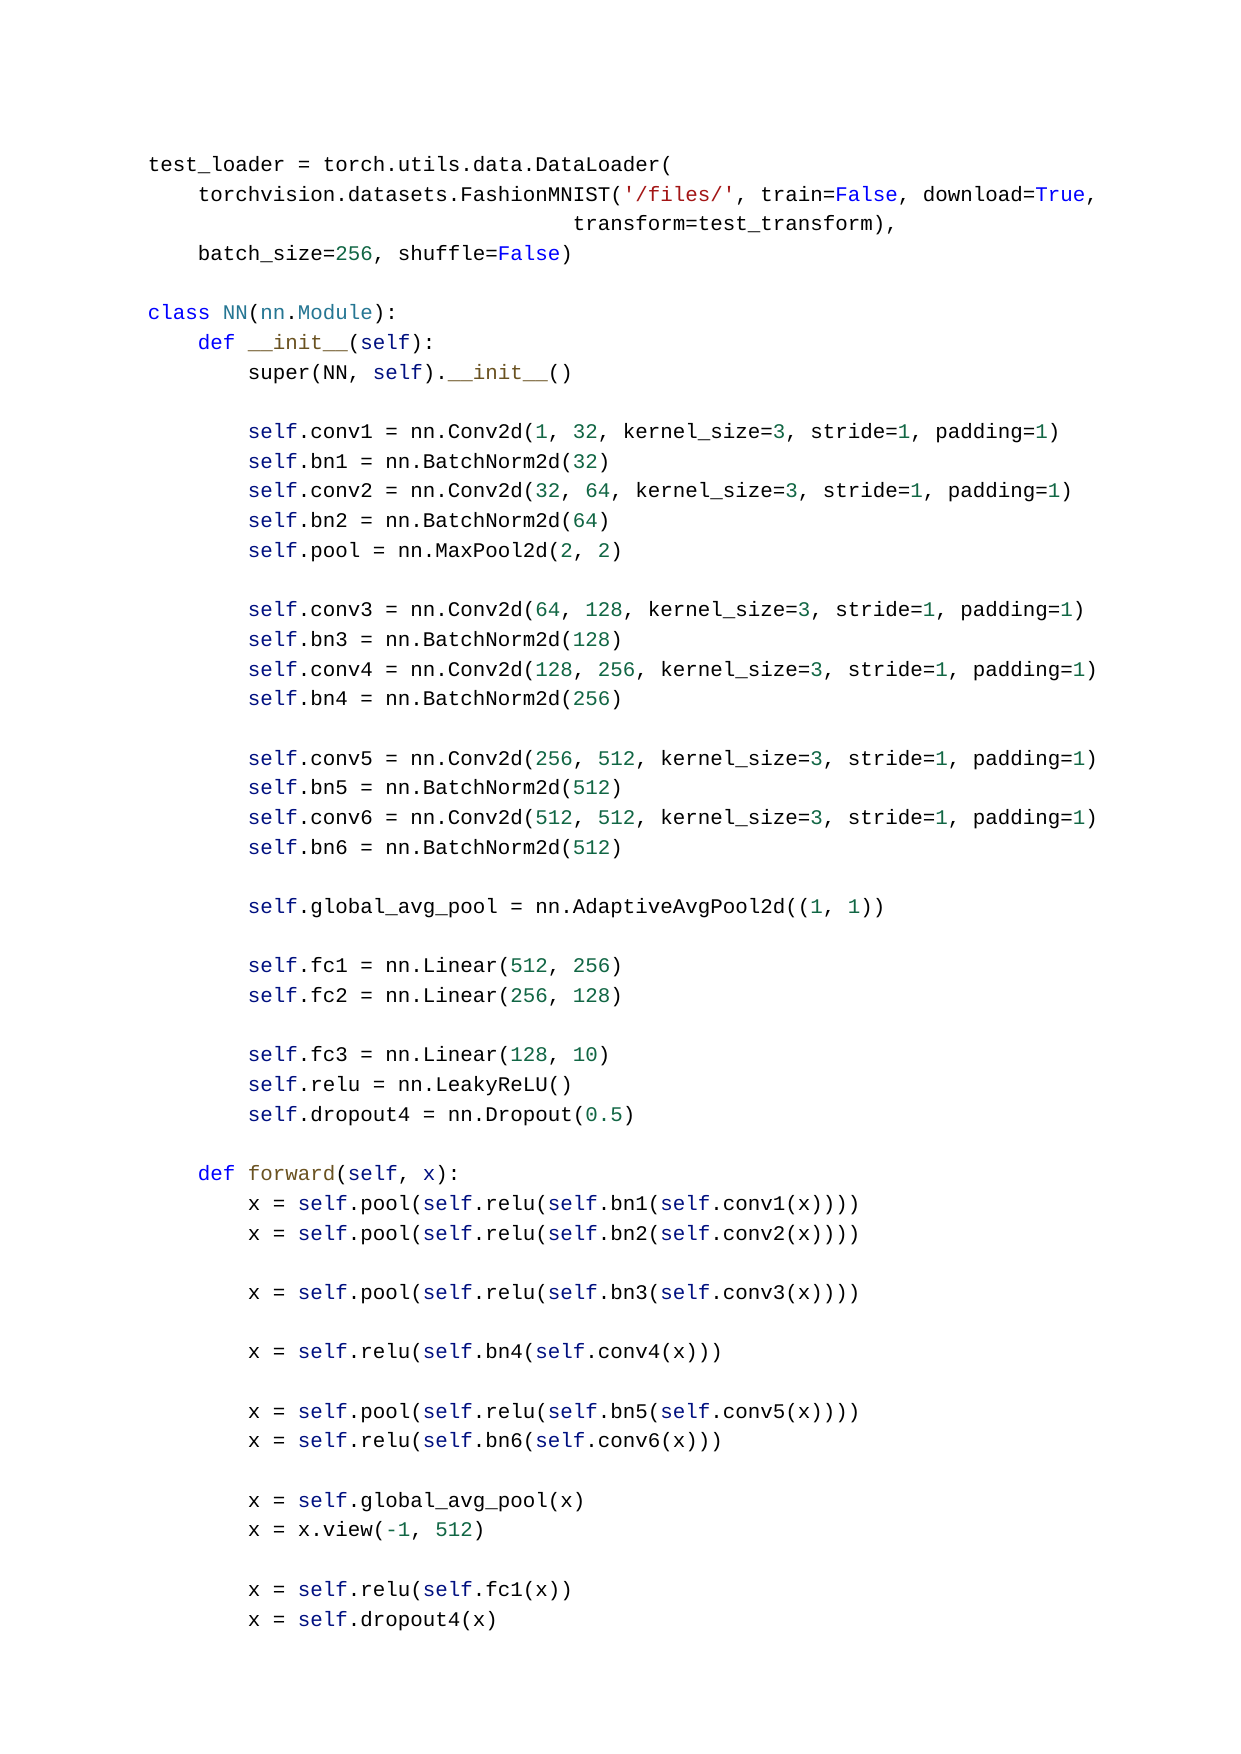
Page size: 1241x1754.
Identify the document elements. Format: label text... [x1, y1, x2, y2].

text x = self.relu(self.bn4(self.conv4(x))) [148, 1335, 1152, 1365]
text self.bn5 = nn.BatchNorm2d(512) [148, 771, 1152, 801]
text self.bn4 = nn.BatchNorm2d(256) [148, 682, 1152, 712]
text super(NN, self).__init__() [148, 356, 1152, 385]
text self.fc3 = nn.Linear(128, 10) [148, 1038, 1152, 1068]
text self.conv4 = nn.Conv2d(128, 256, kernel_size=3, stride=1, padding=1) [148, 652, 1152, 682]
text self.conv2 = nn.Conv2d(32, 64, kernel_size=3, stride=1, padding=1) [148, 474, 1152, 504]
text x = self.relu(self.fc1(x)) [148, 1573, 1152, 1602]
text x = self.pool(self.relu(self.bn1(self.conv1(x)))) [148, 1187, 1152, 1217]
text def forward(self, x): [148, 1157, 1152, 1187]
text x = self.relu(self.bn6(self.conv6(x))) [148, 1424, 1152, 1454]
text class NN(nn.Module): [148, 296, 1152, 326]
text def __init__(self): [148, 326, 1152, 356]
text self.dropout4 = nn.Dropout(0.5) [148, 1098, 1152, 1127]
text self.bn1 = nn.BatchNorm2d(32) [148, 445, 1152, 474]
text self.bn3 = nn.BatchNorm2d(128) [148, 623, 1152, 652]
text x = self.dropout4(x) [148, 1602, 1152, 1632]
text x = self.pool(self.relu(self.bn3(self.conv3(x)))) [148, 1276, 1152, 1306]
text transform=test_transform), [148, 207, 1152, 237]
text batch_size=256, shuffle=False) [148, 237, 1152, 267]
text self.conv5 = nn.Conv2d(256, 512, kernel_size=3, stride=1, padding=1) [148, 742, 1152, 771]
text x = x.view(-1, 512) [148, 1513, 1152, 1543]
text self.global_avg_pool = nn.AdaptiveAvgPool2d((1, 1)) [148, 890, 1152, 920]
text x = self.pool(self.relu(self.bn2(self.conv2(x)))) [148, 1217, 1152, 1246]
text self.bn6 = nn.BatchNorm2d(512) [148, 831, 1152, 860]
text self.conv1 = nn.Conv2d(1, 32, kernel_size=3, stride=1, padding=1) [148, 415, 1152, 445]
text self.pool = nn.MaxPool2d(2, 2) [148, 534, 1152, 563]
text self.relu = nn.LeakyReLU() [148, 1068, 1152, 1098]
text self.conv6 = nn.Conv2d(512, 512, kernel_size=3, stride=1, padding=1) [148, 801, 1152, 831]
text self.conv3 = nn.Conv2d(64, 128, kernel_size=3, stride=1, padding=1) [148, 593, 1152, 623]
text self.fc1 = nn.Linear(512, 256) [148, 949, 1152, 979]
text x = self.global_avg_pool(x) [148, 1484, 1152, 1513]
text torchvision.datasets.FashionMNIST('/files/', train=False, download=True, [148, 177, 1152, 207]
text x = self.pool(self.relu(self.bn5(self.conv5(x)))) [148, 1395, 1152, 1424]
text self.fc2 = nn.Linear(256, 128) [148, 979, 1152, 1009]
text test_loader = torch.utils.data.DataLoader( [148, 148, 1152, 177]
text self.bn2 = nn.BatchNorm2d(64) [148, 504, 1152, 534]
